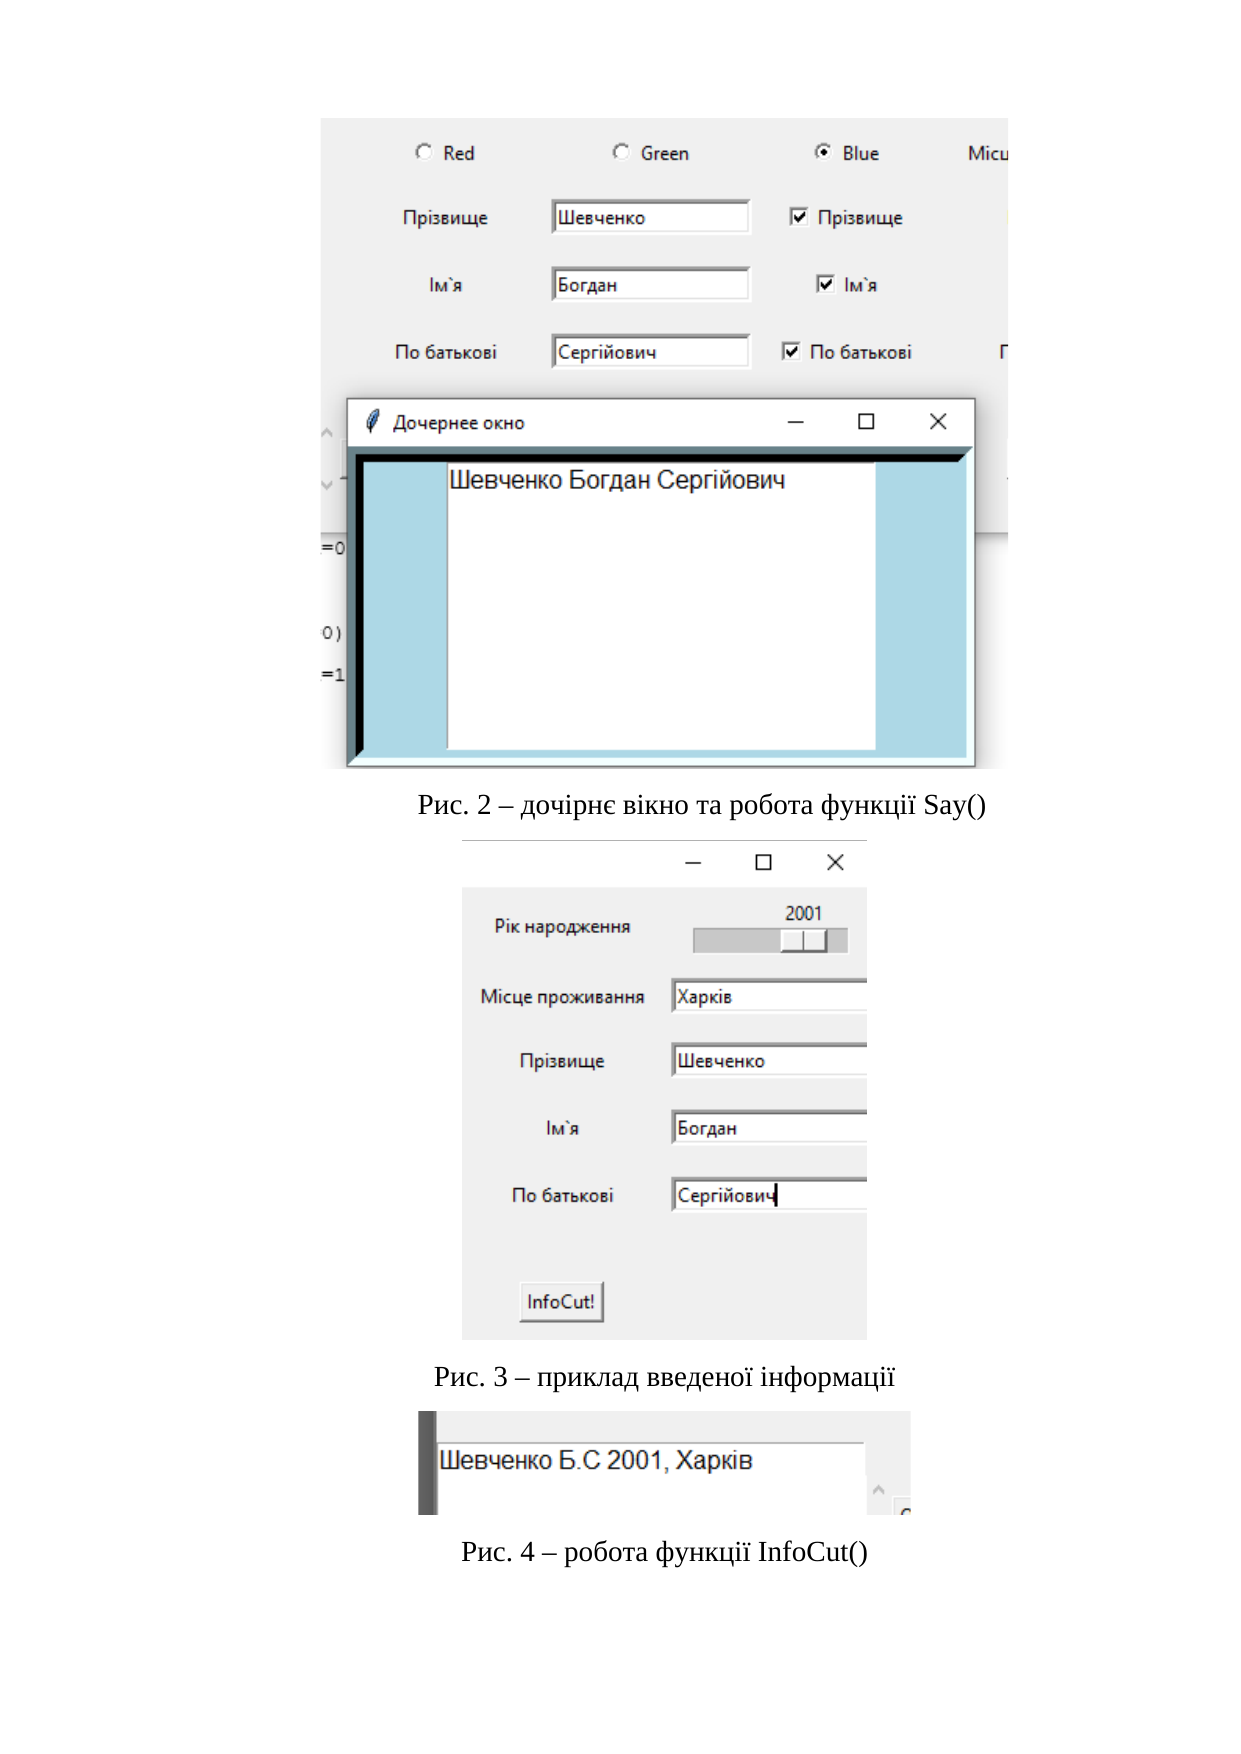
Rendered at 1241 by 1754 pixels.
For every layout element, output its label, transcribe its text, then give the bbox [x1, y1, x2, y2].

picture [320, 118, 1009, 769]
picture [418, 1411, 911, 1515]
picture [462, 840, 867, 1340]
text Рис. 3 – приклад введеної інформації [177, 1359, 1152, 1392]
text Рис. 4 – робота функції InfoCut() [177, 1534, 1152, 1567]
text Рис. 2 – дочірнє вікно та робота функції Say() [177, 787, 1152, 821]
